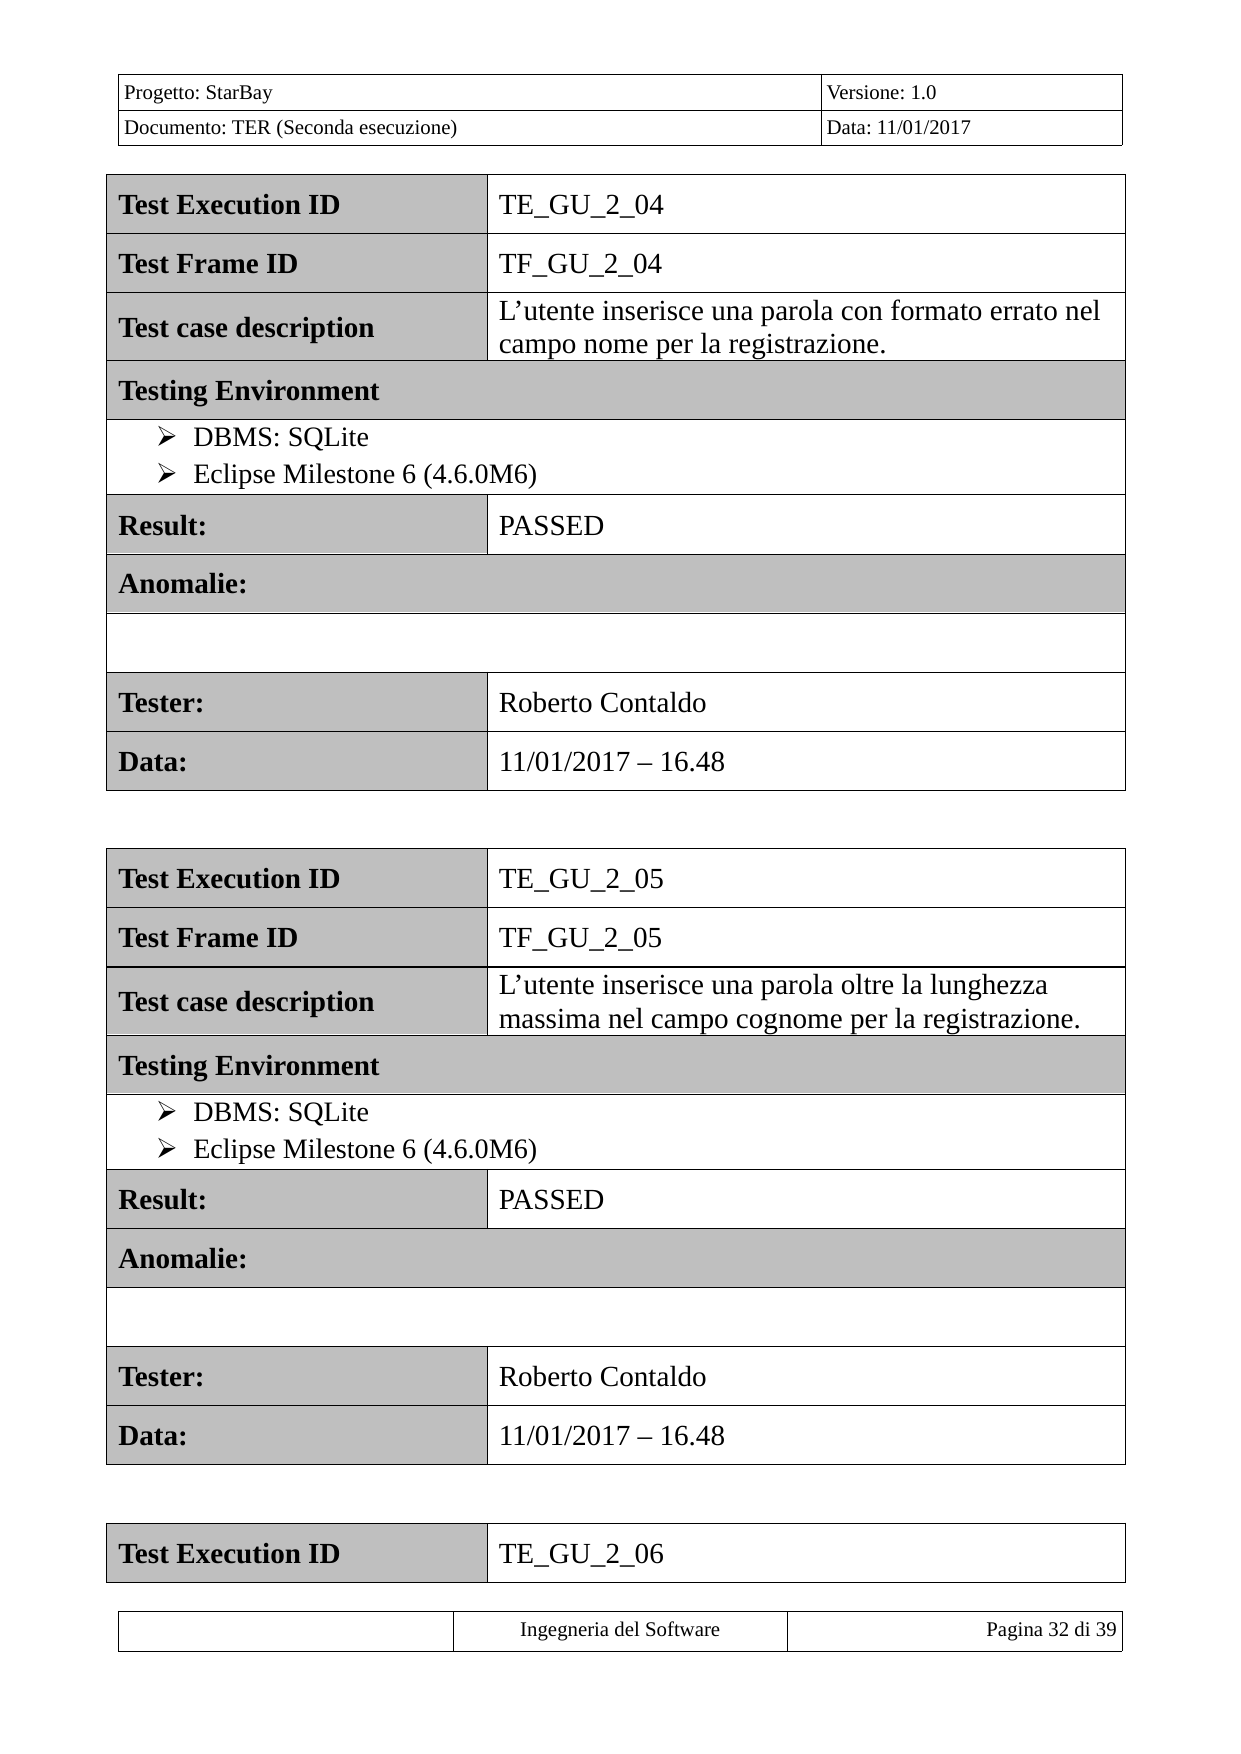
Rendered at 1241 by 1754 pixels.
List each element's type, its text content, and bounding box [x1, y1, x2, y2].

table_header Test Execution ID [107, 1524, 487, 1582]
table_header TE_GU_2_05 [488, 849, 1125, 907]
table_cell Test Frame ID [107, 908, 487, 966]
table_cell TF_GU_2_04 [488, 234, 1125, 292]
table_cell Result: [107, 1170, 487, 1228]
table_cell 11/01/2017 – 16.48 [488, 1406, 1125, 1464]
table_cell Result: [107, 495, 487, 553]
table_cell Test Frame ID [107, 234, 487, 292]
table_cell Data: [107, 1406, 487, 1464]
table_cell Testing Environment [107, 361, 1125, 419]
table_cell DBMS: SQLite Eclipse Milestone 6 (4.6.0M6) [107, 420, 1125, 494]
table_header Test Execution ID [107, 175, 487, 233]
table_header Test Execution ID [107, 849, 487, 907]
table_cell Roberto Contaldo [488, 1347, 1125, 1405]
table_cell [107, 1288, 1125, 1346]
table_cell PASSED [488, 1170, 1125, 1228]
table_header TE_GU_2_06 [488, 1524, 1125, 1582]
table_cell L’utente inserisce una parola con formato errato nel campo nome per la registrazione. [488, 293, 1125, 360]
table_cell L’utente inserisce una parola oltre la lunghezza massima nel campo cognome per la registrazione. [488, 968, 1125, 1034]
table_cell 11/01/2017 – 16.48 [488, 732, 1125, 790]
table_cell DBMS: SQLite Eclipse Milestone 6 (4.6.0M6) [107, 1095, 1125, 1169]
table_cell Testing Environment [107, 1036, 1125, 1093]
table_cell Test case description [107, 293, 487, 360]
table_cell Roberto Contaldo [488, 673, 1125, 731]
table_cell Data: [107, 732, 487, 790]
table_header TE_GU_2_04 [488, 175, 1125, 233]
table_cell Anomalie: [107, 555, 1125, 612]
table_cell Anomalie: [107, 1229, 1125, 1287]
table_cell PASSED [488, 495, 1125, 553]
table_cell TF_GU_2_05 [488, 908, 1125, 966]
table_cell [107, 614, 1125, 672]
table_cell Tester: [107, 1347, 487, 1405]
table_cell Test case description [107, 968, 487, 1034]
table_cell Tester: [107, 673, 487, 731]
